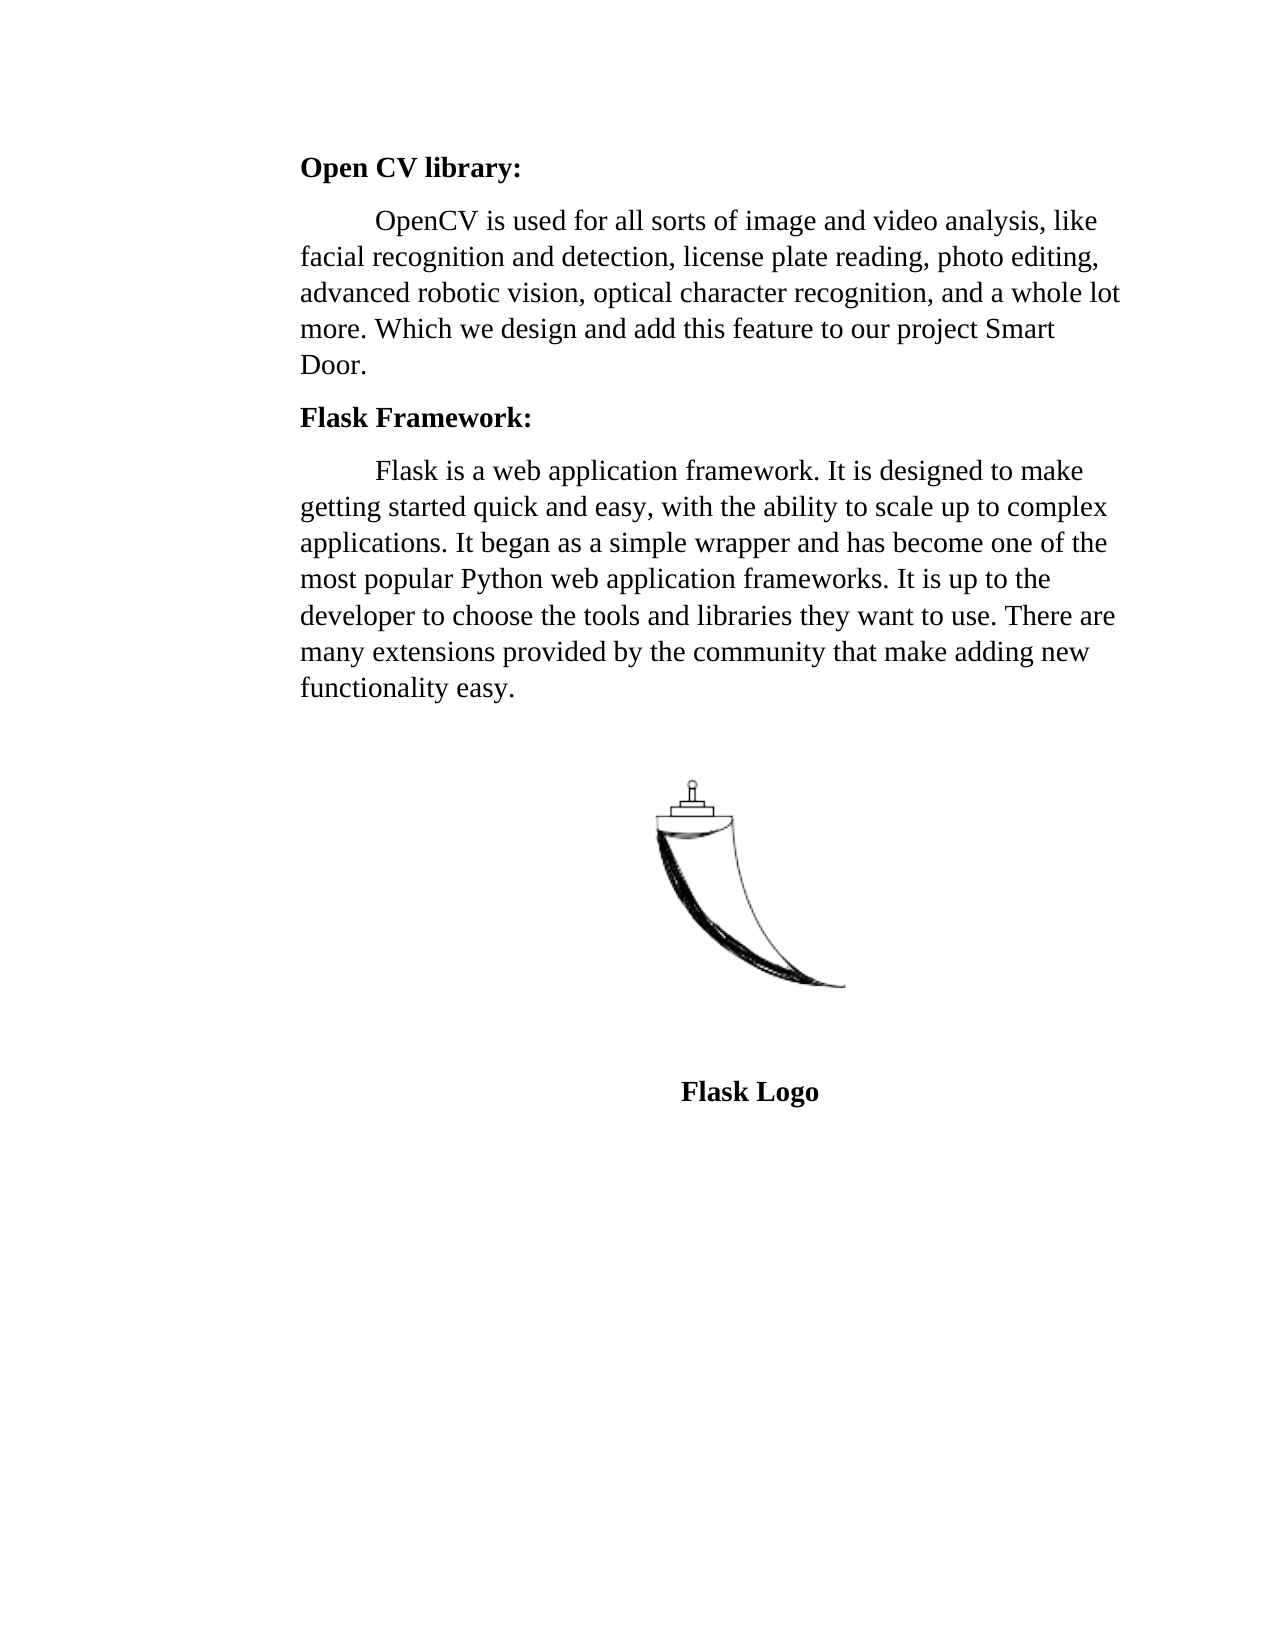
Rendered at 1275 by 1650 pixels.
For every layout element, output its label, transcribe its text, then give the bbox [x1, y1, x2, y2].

text Flask Logo [300, 1074, 1125, 1107]
text Flask is a web application framework. It is designed to make getting started quick and easy, with the ability to scale up to complex applications. It began as a simple wrapper and has become one of the most popular Python web application frameworks. It is up to the developer to choose the tools and libraries they want to use. There are many extensions provided by the community that make adding new functionality easy. [300, 453, 1125, 703]
text OpenCV is used for all sorts of image and video analysis, like facial recognition and detection, license plate reading, photo editing, advanced robotic vision, optical character recognition, and a whole lot more. Which we design and add this feature to our project Smart Door. [300, 203, 1125, 381]
text Open CV library: [225, 150, 1125, 183]
text Flask Framework: [150, 400, 1125, 434]
